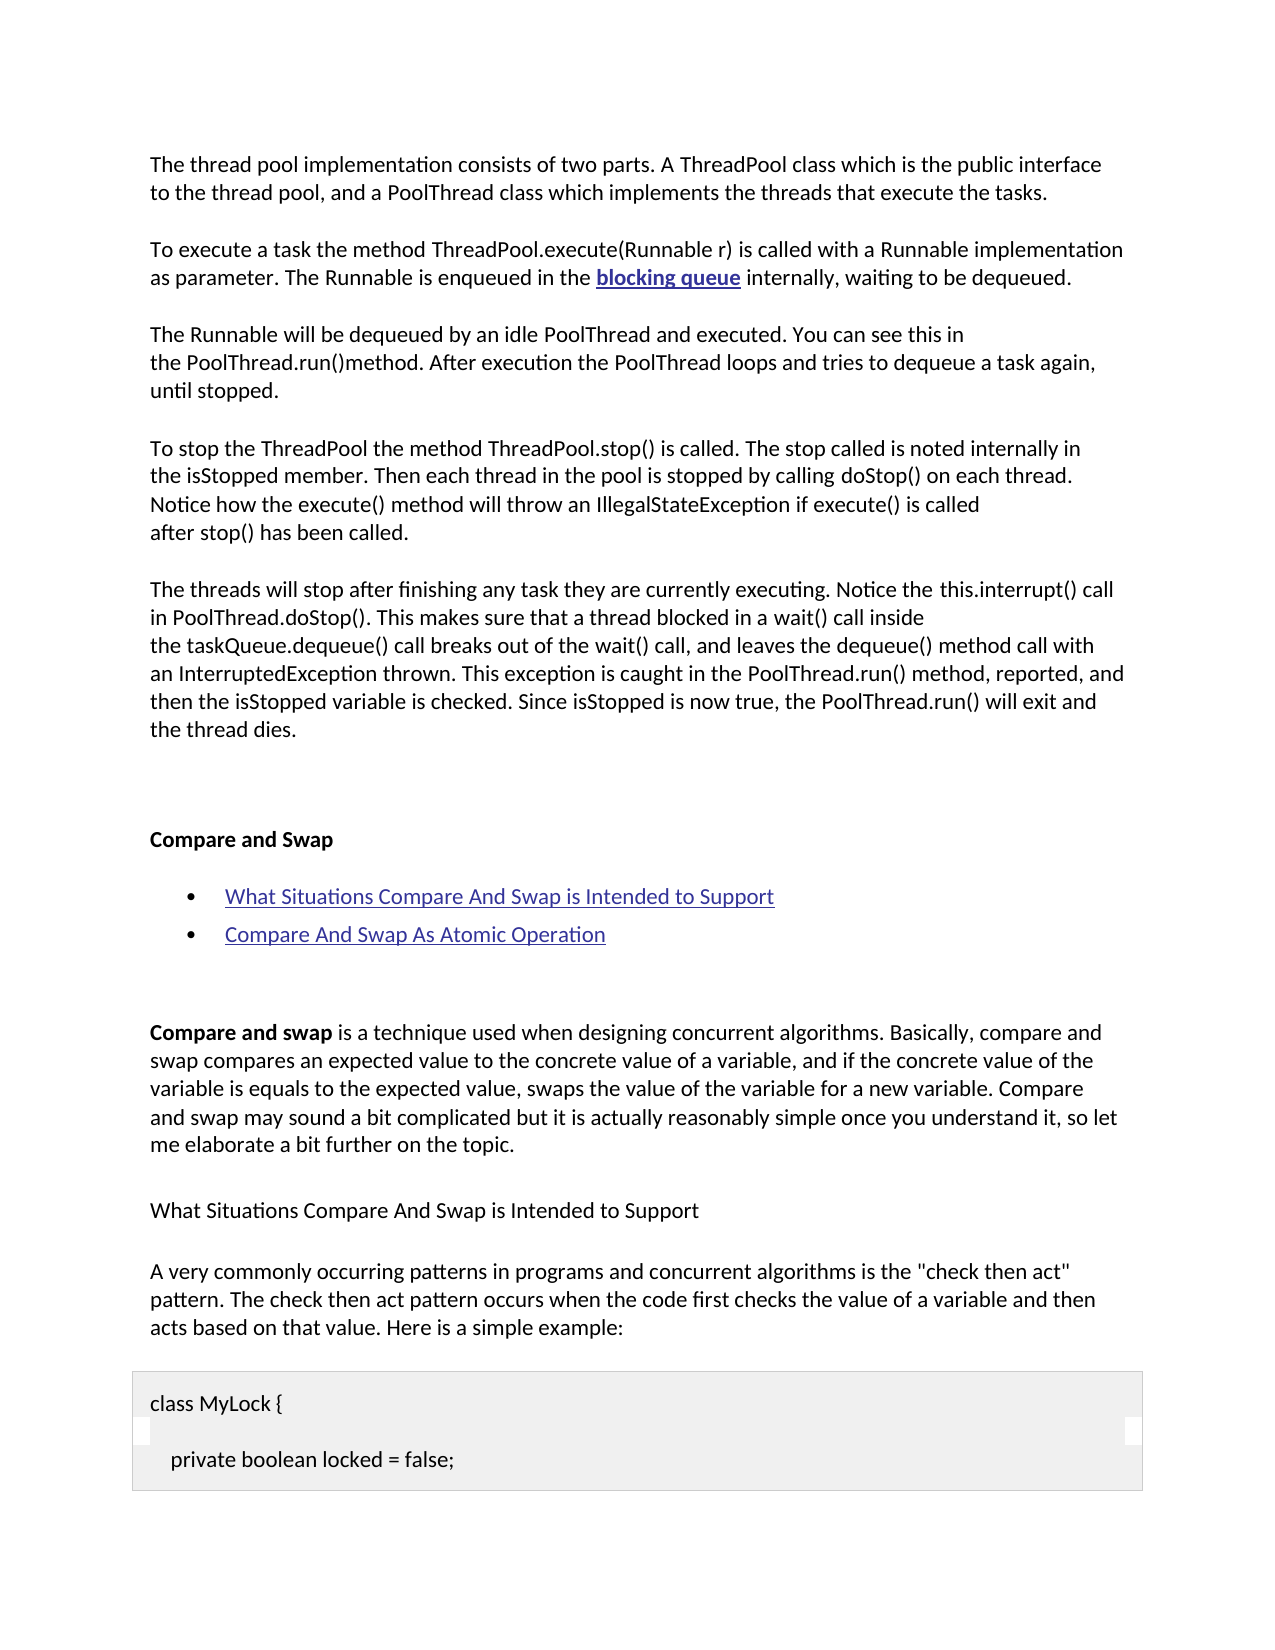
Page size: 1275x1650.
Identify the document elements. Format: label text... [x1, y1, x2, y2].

text A very commonly occurring patterns in programs and concurrent algorithms is the "check then act" pattern. The check then act pattern occurs when the code first checks the value of a variable and then acts based on that value. Here is a simple example: [150, 1257, 1125, 1342]
text To execute a task the method ThreadPool.execute(Runnable r) is called with a Runnable implementation as parameter. The Runnable is enqueued in the blocking queue internally, waiting to be dequeued. [150, 235, 1125, 291]
text The threads will stop after finishing any task they are currently executing. Notice the this.interrupt() call in PoolThread.doStop(). This makes sure that a thread blocked in a wait() call inside the taskQueue.dequeue() call breaks out of the wait() call, and leaves the dequeue() method call with an InterruptedException thrown. This exception is caught in the PoolThread.run() method, reported, and then the isStopped variable is checked. Since isStopped is now true, the PoolThread.run() will exit and the thread dies. [150, 575, 1125, 743]
text class MyLock { [133, 1372, 1142, 1417]
text private boolean locked = false; [133, 1427, 1142, 1490]
subtitle What Situations Compare And Swap is Intended to Support [150, 1196, 1125, 1224]
text The thread pool implementation consists of two parts. A ThreadPool class which is the public interface to the thread pool, and a PoolThread class which implements the threads that execute the tasks. [150, 150, 1125, 206]
text The Runnable will be dequeued by an idle PoolThread and executed. You can see this in the PoolThread.run()method. After execution the PoolThread loops and tries to dequeue a task again, until stopped. [150, 320, 1125, 404]
list Compare And Swap As Atomic Operation [187, 920, 1125, 948]
subtitle Compare and Swap [150, 825, 1125, 853]
text Compare and swap is a technique used when designing concurrent algorithms. Basically, compare and swap compares an expected value to the concrete value of a variable, and if the concrete value of the variable is equals to the expected value, swaps the value of the variable for a new variable. Compare and swap may sound a bit complicated but it is actually reasonably simple once you understand it, so let me elaborate a bit further on the topic. [150, 1018, 1125, 1159]
text To stop the ThreadPool the method ThreadPool.stop() is called. The stop called is noted internally in the isStopped member. Then each thread in the pool is stopped by calling doStop() on each thread. Notice how the execute() method will throw an IllegalStateException if execute() is called after stop() has been called. [150, 434, 1125, 546]
list What Situations Compare And Swap is Intended to Support [187, 882, 1125, 910]
